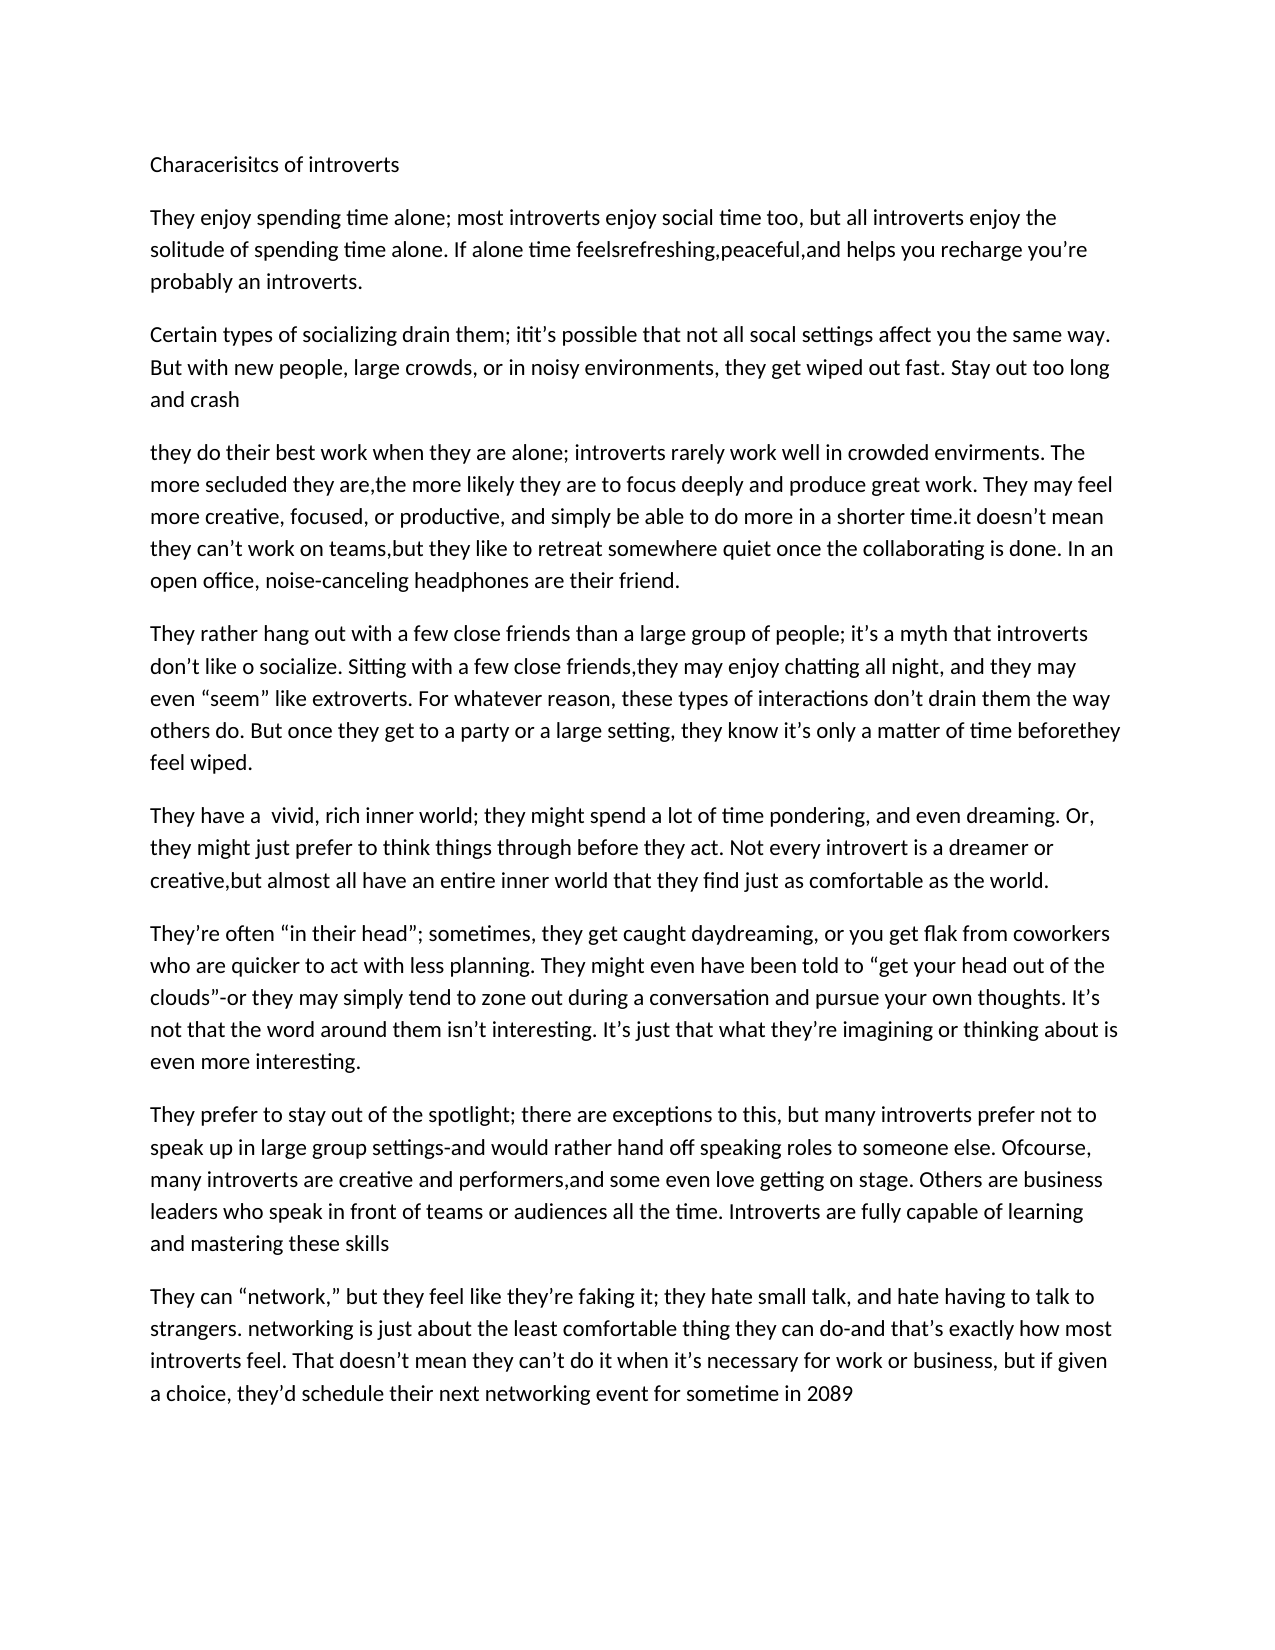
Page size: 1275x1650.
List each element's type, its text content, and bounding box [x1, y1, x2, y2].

text Characerisitcs of introverts [150, 150, 1125, 178]
text They have a vivid, rich inner world; they might spend a lot of time pondering, and even dreaming. Or, they might just prefer to think things through before they act. Not every introvert is a dreamer or creative,but almost all have an entire inner world that they find just as comfortable as the world. [150, 801, 1125, 894]
text Certain types of socializing drain them; itit’s possible that not all socal settings affect you the same way. But with new people, large crowds, or in noisy environments, they get wiped out fast. Stay out too long and crash [150, 320, 1125, 413]
text They rather hang out with a few close friends than a large group of people; it’s a myth that introverts don’t like o socialize. Sitting with a few close friends,they may enjoy chatting all night, and they may even “seem” like extroverts. For whatever reason, these types of interactions don’t drain them the way others do. But once they get to a party or a large setting, they know it’s only a matter of time beforethey feel wiped. [150, 619, 1125, 776]
text they do their best work when they are alone; introverts rarely work well in crowded envirments. The more secluded they are,the more likely they are to focus deeply and produce great work. They may feel more creative, focused, or productive, and simply be able to do more in a shorter time.it doesn’t mean they can’t work on teams,but they like to retreat somewhere quiet once the collaborating is done. In an open office, noise-canceling headphones are their friend. [150, 438, 1125, 594]
text They enjoy spending time alone; most introverts enjoy social time too, but all introverts enjoy the solitude of spending time alone. If alone time feelsrefreshing,peaceful,and helps you recharge you’re probably an introverts. [150, 203, 1125, 295]
text They’re often “in their head”; sometimes, they get caught daydreaming, or you get flak from coworkers who are quicker to act with less planning. They might even have been told to “get your head out of the clouds”-or they may simply tend to zone out during a conversation and pursue your own thoughts. It’s not that the word around them isn’t interesting. It’s just that what they’re imagining or thinking about is even more interesting. [150, 919, 1125, 1076]
text They can “network,” but they feel like they’re faking it; they hate small talk, and hate having to talk to strangers. networking is just about the least comfortable thing they can do-and that’s exactly how most introverts feel. That doesn’t mean they can’t do it when it’s necessary for work or business, but if given a choice, they’d schedule their next networking event for sometime in 2089 [150, 1282, 1125, 1407]
text They prefer to stay out of the spotlight; there are exceptions to this, but many introverts prefer not to speak up in large group settings-and would rather hand off speaking roles to someone else. Ofcourse, many introverts are creative and performers,and some even love getting on stage. Others are business leaders who speak in front of teams or audiences all the time. Introverts are fully capable of learning and mastering these skills [150, 1101, 1125, 1257]
